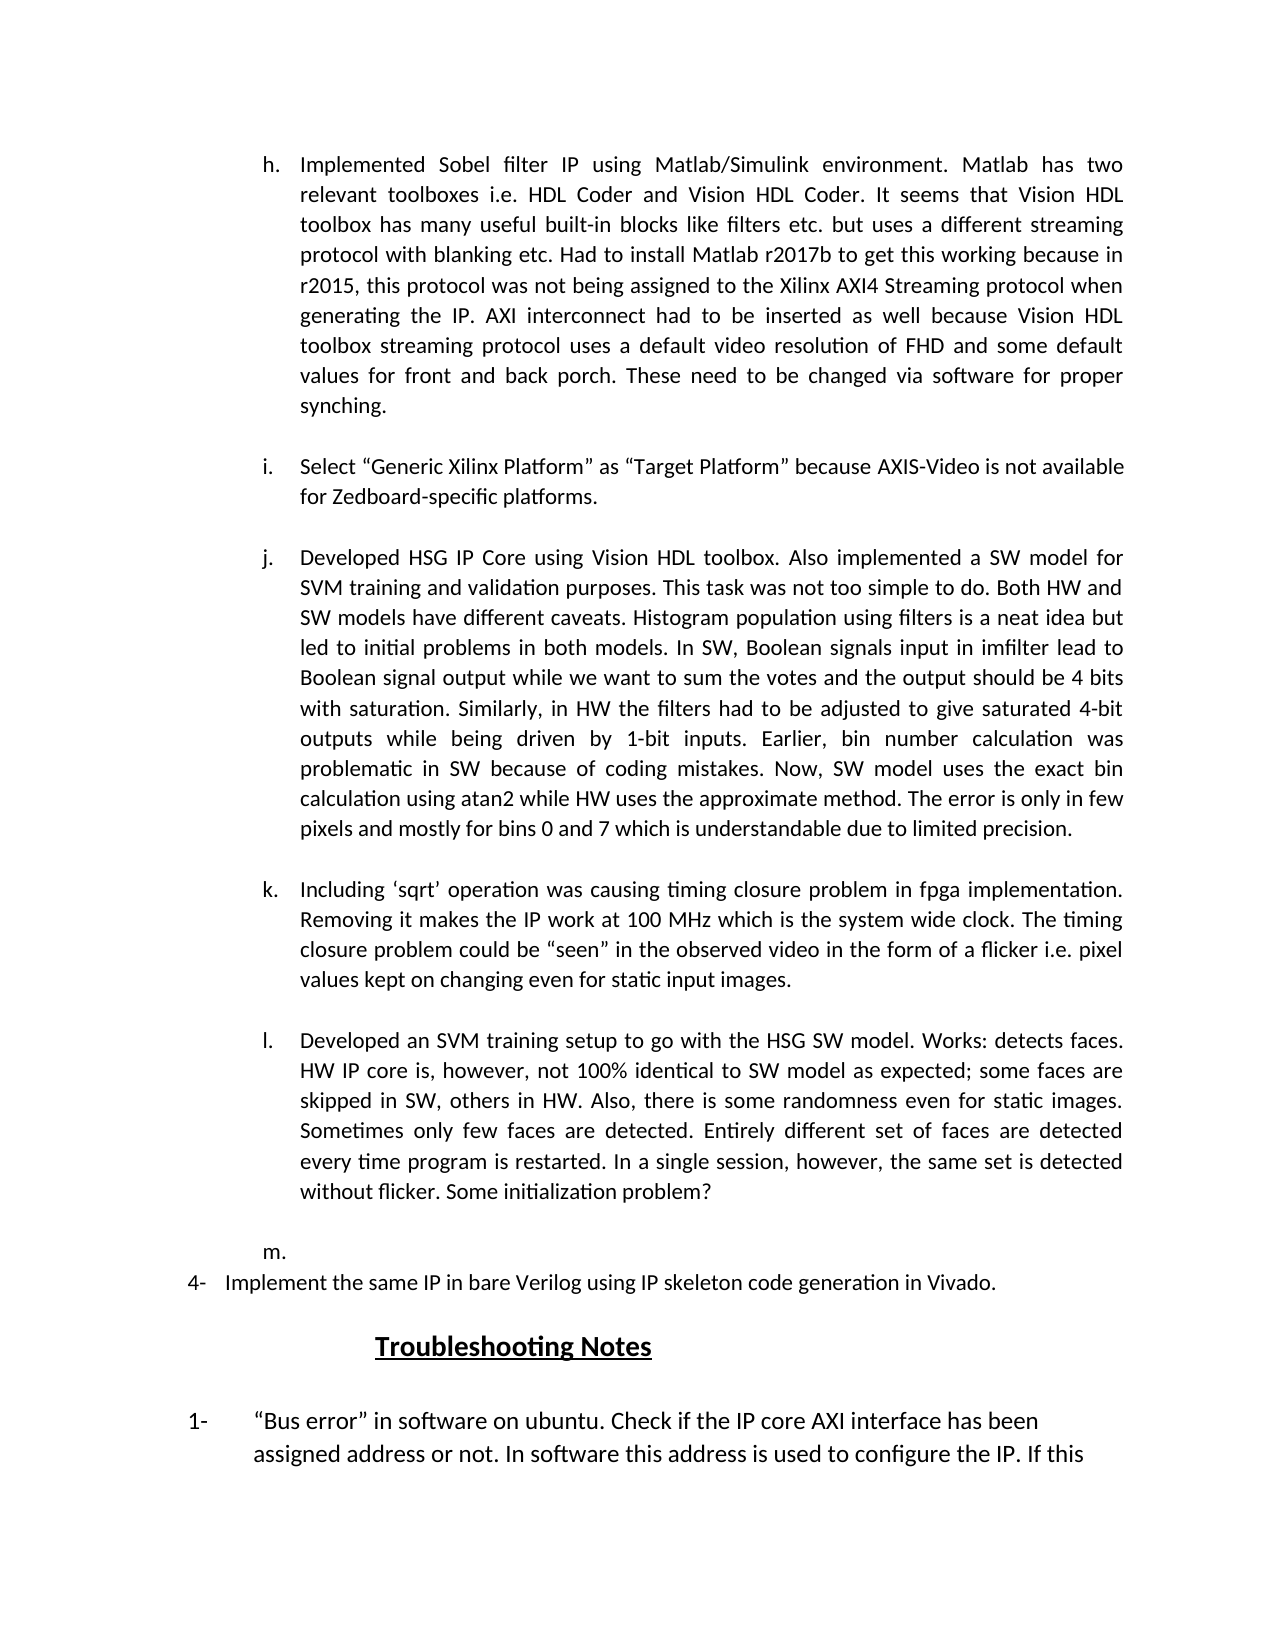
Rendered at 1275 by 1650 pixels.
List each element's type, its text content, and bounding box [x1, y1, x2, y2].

list Including ‘sqrt’ operation was causing timing closure problem in fpga implementation. Removing it makes the IP work at 100 MHz which is the system wide clock. The timing closure problem could be “seen” in the observed video in the form of a flicker i.e. pixel values kept on changing even for static input images. [262, 875, 1125, 994]
list Implement the same IP in bare Verilog using IP skeleton code generation in Vivado. [187, 1268, 1125, 1296]
list Select “Generic Xilinx Platform” as “Target Platform” because AXIS-Video is not available for Zedboard-specific platforms. [262, 452, 1125, 510]
list Developed HSG IP Core using Vision HDL toolbox. Also implemented a SW model for SVM training and validation purposes. This task was not too simple to do. Both HW and SW models have different caveats. Histogram population using filters is a neat idea but led to initial problems in both models. In SW, Boolean signals input in imfilter lead to Boolean signal output while we want to sum the votes and the output should be 4 bits with saturation. Similarly, in HW the filters had to be adjusted to give saturated 4-bit outputs while being driven by 1-bit inputs. Earlier, bin number calculation was problematic in SW because of coding mistakes. Now, SW model uses the exact bin calculation using atan2 while HW uses the approximate method. The error is only in few pixels and mostly for bins 0 and 7 which is understandable due to limited precision. [262, 543, 1125, 843]
list Implemented Sobel filter IP using Matlab/Simulink environment. Matlab has two relevant toolboxes i.e. HDL Coder and Vision HDL Coder. It seems that Vision HDL toolbox has many useful built-in blocks like filters etc. but uses a different streaming protocol with blanking etc. Had to install Matlab r2017b to get this working because in r2015, this protocol was not being assigned to the Xilinx AXI4 Streaming protocol when generating the IP. AXI interconnect had to be inserted as well because Vision HDL toolbox streaming protocol uses a default video resolution of FHD and some default values for front and back porch. These need to be changed via software for proper synching. [262, 150, 1125, 420]
list Troubleshooting Notes [375, 1328, 1125, 1364]
list Developed an SVM training setup to go with the HSG SW model. Works: detects faces. HW IP core is, however, not 100% identical to SW model as expected; some faces are skipped in SW, others in HW. Also, there is some randomness even for static images. Sometimes only few faces are detected. Entirely different set of faces are detected every time program is restarted. In a single session, however, the same set is detected without flicker. Some initialization problem? [262, 1026, 1125, 1205]
